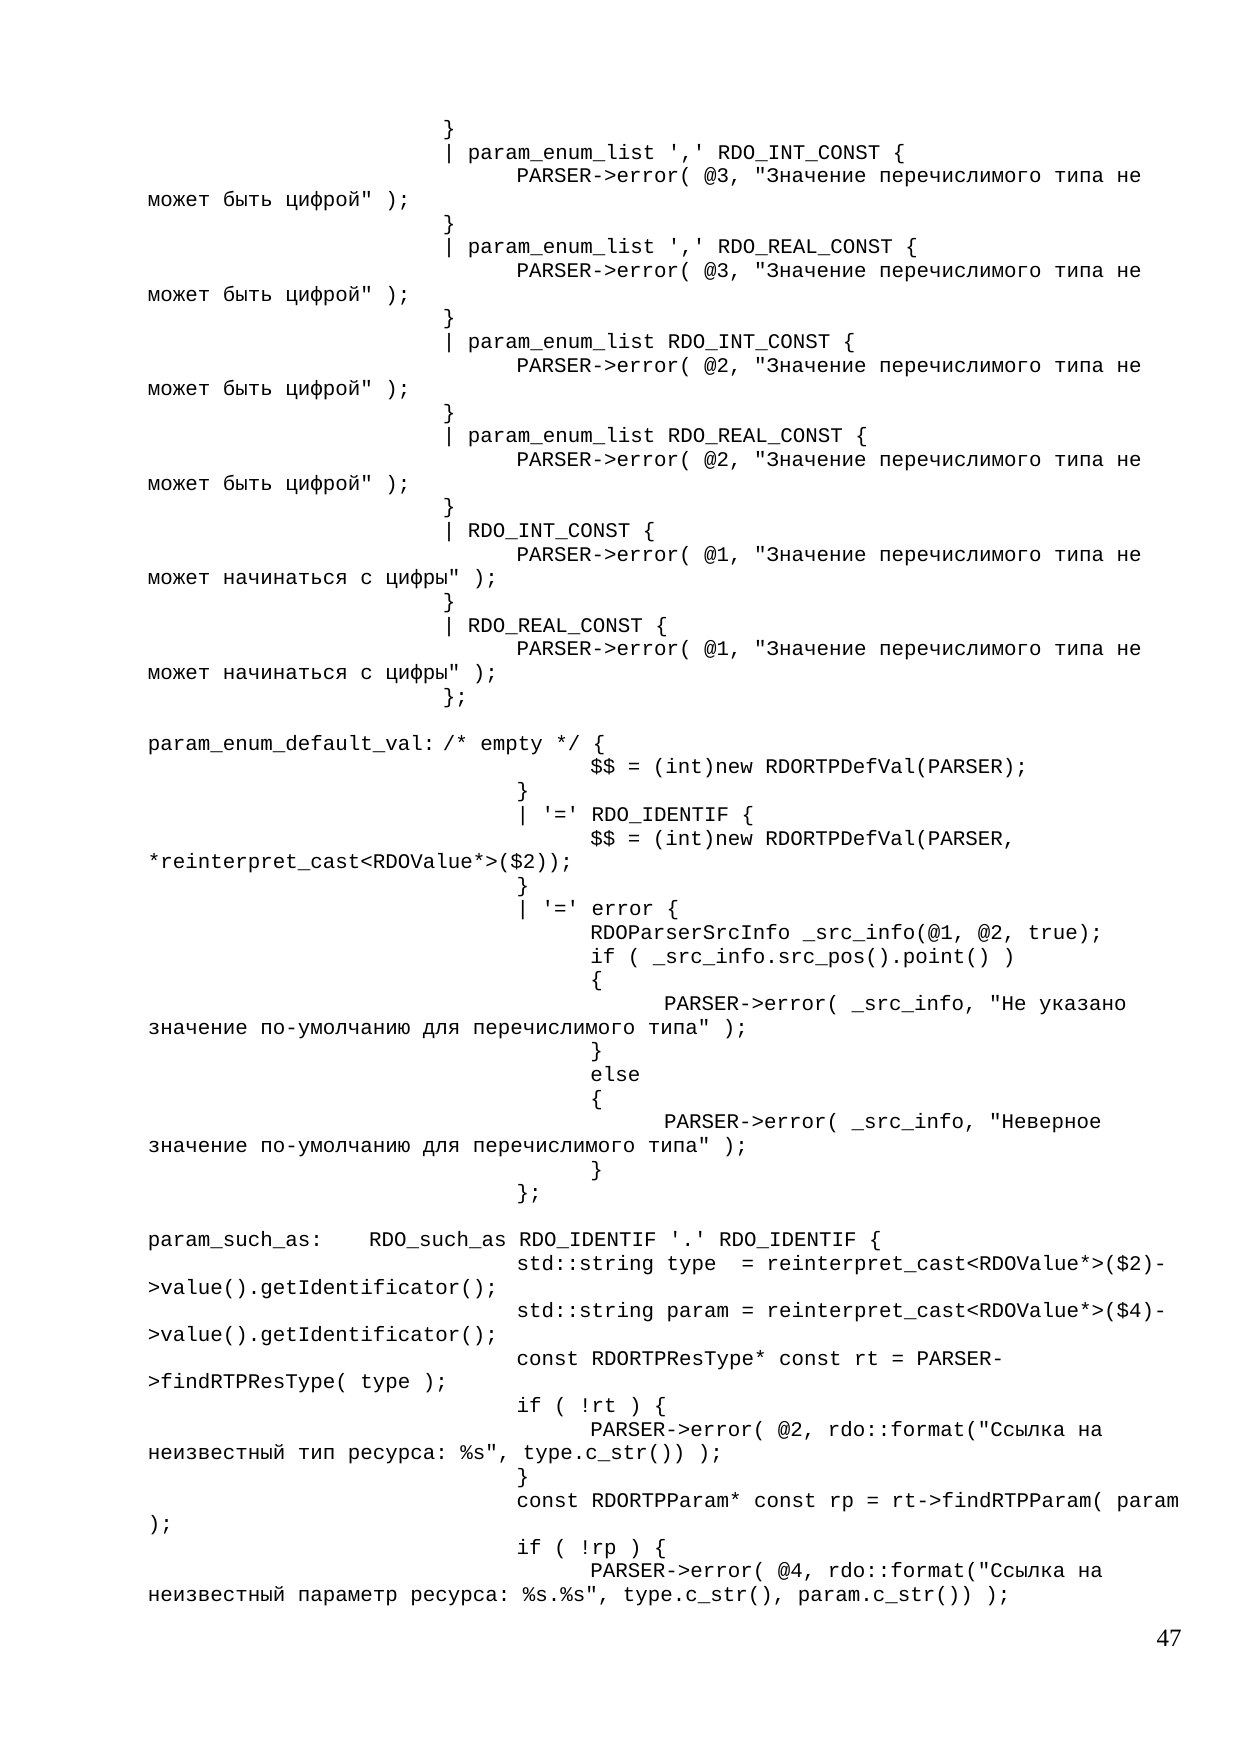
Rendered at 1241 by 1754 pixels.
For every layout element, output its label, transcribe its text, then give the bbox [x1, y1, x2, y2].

text } [148, 591, 1181, 615]
text else [148, 1064, 1181, 1088]
text if ( _src_info.src_pos().point() ) [148, 946, 1181, 969]
text } [148, 1466, 1181, 1489]
text } [148, 307, 1181, 331]
text PARSER->error( @4, rdo::format("Ссылка на неизвестный параметр ресурса: %s.%s", type.c_str(), param.c_str()) ); [148, 1561, 1181, 1608]
text | param_enum_list ',' RDO_INT_CONST { [148, 142, 1181, 165]
text param_such_as: RDO_such_as RDO_IDENTIF '.' RDO_IDENTIF { [148, 1229, 1181, 1253]
text { [148, 969, 1181, 993]
text PARSER->error( @3, "Значение перечислимого типа не может быть цифрой" ); [148, 165, 1181, 213]
text if ( !rt ) { [148, 1395, 1181, 1419]
text RDOParserSrcInfo _src_info(@1, @2, true); [148, 922, 1181, 946]
text | param_enum_list RDO_INT_CONST { [148, 331, 1181, 354]
text } [148, 496, 1181, 520]
text }; [148, 1182, 1181, 1206]
text } [148, 402, 1181, 426]
text $$ = (int)new RDORTPDefVal(PARSER, *reinterpret_cast<RDOValue*>($2)); [148, 827, 1181, 875]
text } [148, 118, 1181, 142]
text | '=' RDO_IDENTIF { [148, 804, 1181, 827]
text std::string param = reinterpret_cast<RDOValue*>($4)->value().getIdentificator(); [148, 1300, 1181, 1348]
text | param_enum_list RDO_REAL_CONST { [148, 426, 1181, 449]
text } [148, 1158, 1181, 1182]
text PARSER->error( _src_info, "Не указано значение по-умолчанию для перечислимого типа" ); [148, 993, 1181, 1040]
text | RDO_REAL_CONST { [148, 615, 1181, 638]
text | '=' error { [148, 898, 1181, 922]
text PARSER->error( @2, "Значение перечислимого типа не может быть цифрой" ); [148, 354, 1181, 402]
text if ( !rp ) { [148, 1537, 1181, 1561]
text PARSER->error( @1, "Значение перечислимого типа не может начинаться с цифры" ); [148, 638, 1181, 686]
text PARSER->error( @1, "Значение перечислимого типа не может начинаться с цифры" ); [148, 544, 1181, 591]
text }; [148, 686, 1181, 709]
text std::string type = reinterpret_cast<RDOValue*>($2)->value().getIdentificator(); [148, 1253, 1181, 1300]
text $$ = (int)new RDORTPDefVal(PARSER); [148, 757, 1181, 780]
text PARSER->error( _src_info, "Неверное значение по-умолчанию для перечислимого типа" ); [148, 1111, 1181, 1158]
text } [148, 213, 1181, 236]
text { [148, 1088, 1181, 1111]
text } [148, 875, 1181, 898]
text } [148, 780, 1181, 804]
text const RDORTPResType* const rt = PARSER->findRTPResType( type ); [148, 1348, 1181, 1395]
text } [148, 1040, 1181, 1064]
text | RDO_INT_CONST { [148, 520, 1181, 544]
text PARSER->error( @2, rdo::format("Ссылка на неизвестный тип ресурса: %s", type.c_str()) ); [148, 1419, 1181, 1466]
text | param_enum_list ',' RDO_REAL_CONST { [148, 236, 1181, 260]
text PARSER->error( @2, "Значение перечислимого типа не может быть цифрой" ); [148, 449, 1181, 496]
text const RDORTPParam* const rp = rt->findRTPParam( param ); [148, 1489, 1181, 1537]
text param_enum_default_val: /* empty */ { [148, 733, 1181, 757]
text PARSER->error( @3, "Значение перечислимого типа не может быть цифрой" ); [148, 260, 1181, 307]
